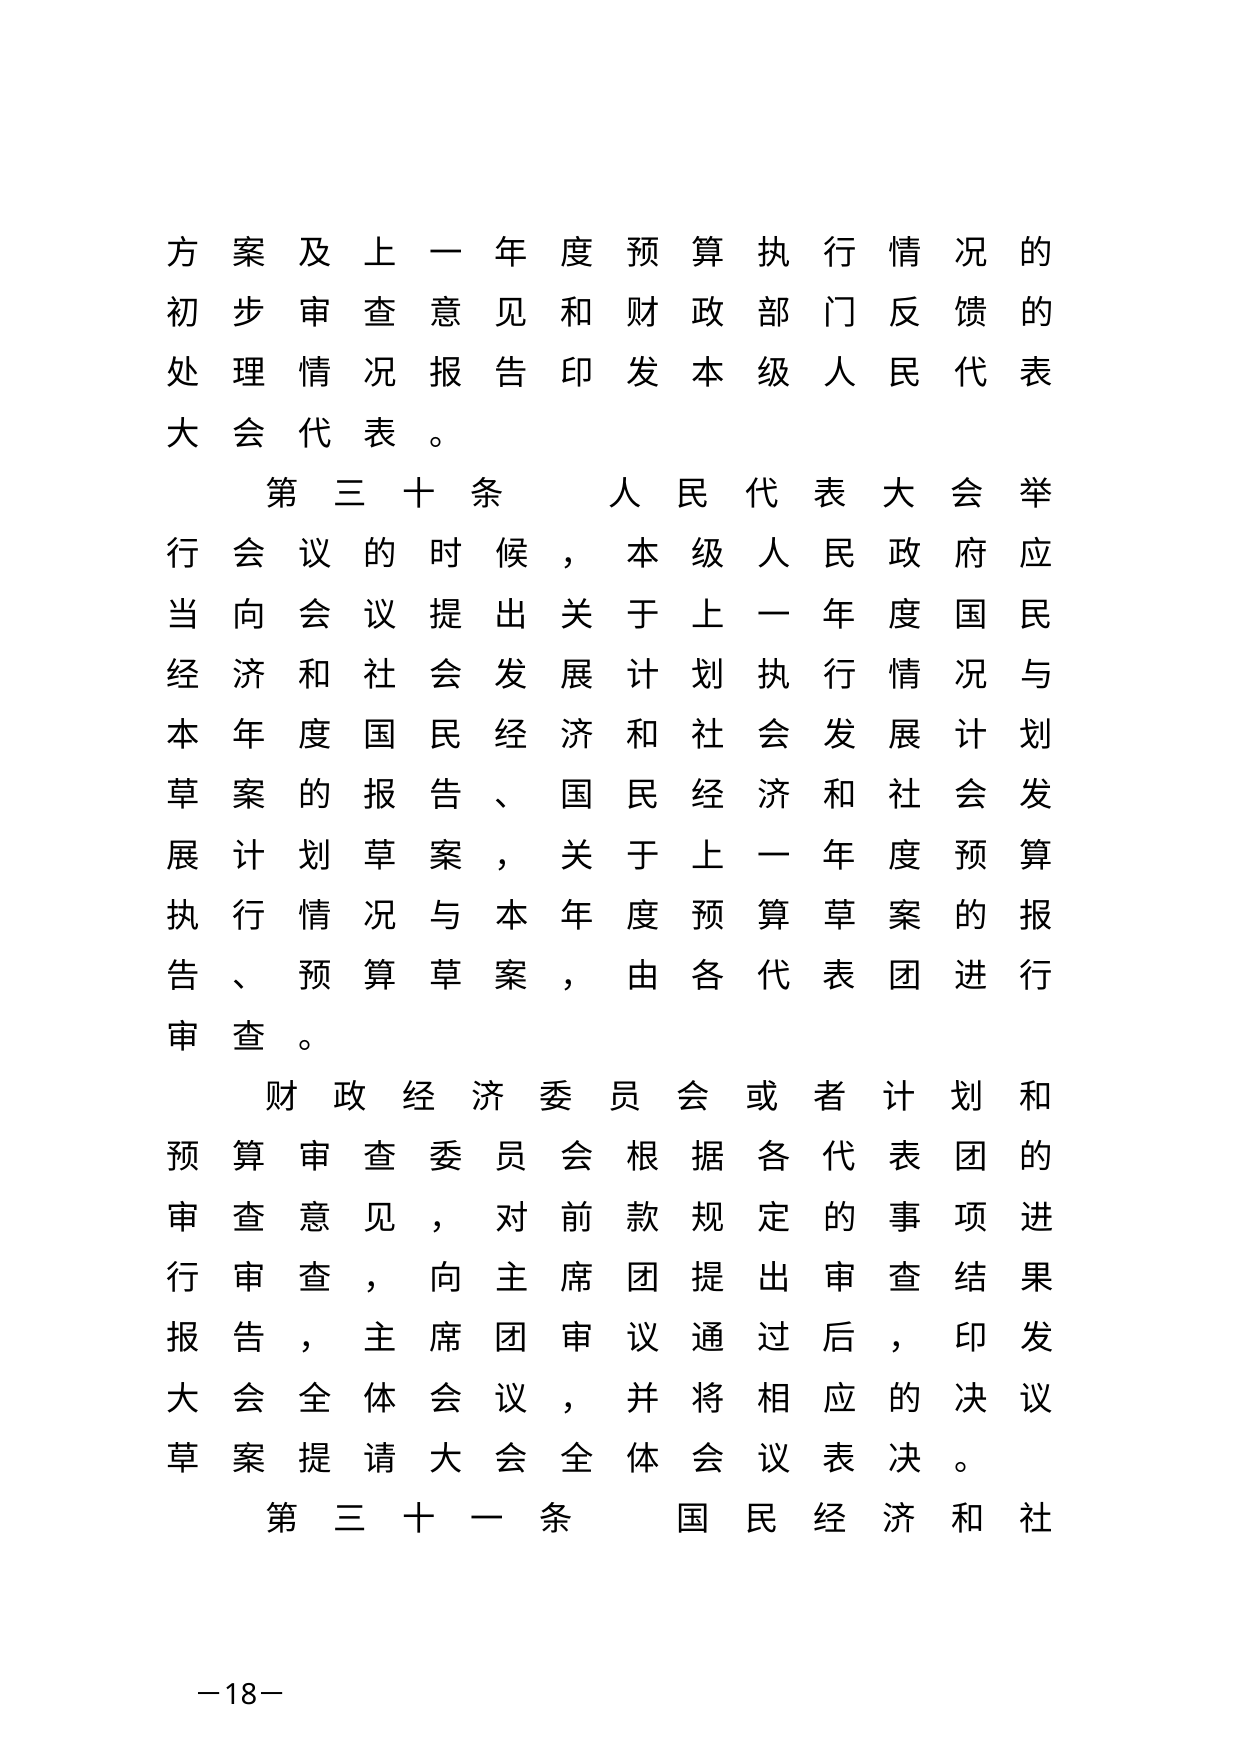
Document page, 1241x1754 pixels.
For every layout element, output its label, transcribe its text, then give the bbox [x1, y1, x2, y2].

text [167, 1486, 1085, 1546]
text 财政经济委员会或者计划和预算审查委员会根据各代表团的审查意见，对前款规定的事项进行审查，向主席团提出审查结果报告，主席团审议通过后，印发大会全体会议，并将相应的决议草案提请大会全体会议表决。 [167, 1064, 1085, 1486]
text 第三十条 人民代表大会举行会议的时候，本级人民政府应当向会议提出关于上一年度国民经济和社会发展计划执行情况与本年度国民经济和社会发展计划草案的报告、国民经济和社会发展计划草案，关于上一年度预算执行情况与本年度预算草案的报告、预算草案，由各代表团进行审查。 [167, 461, 1085, 1064]
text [167, 219, 1085, 461]
